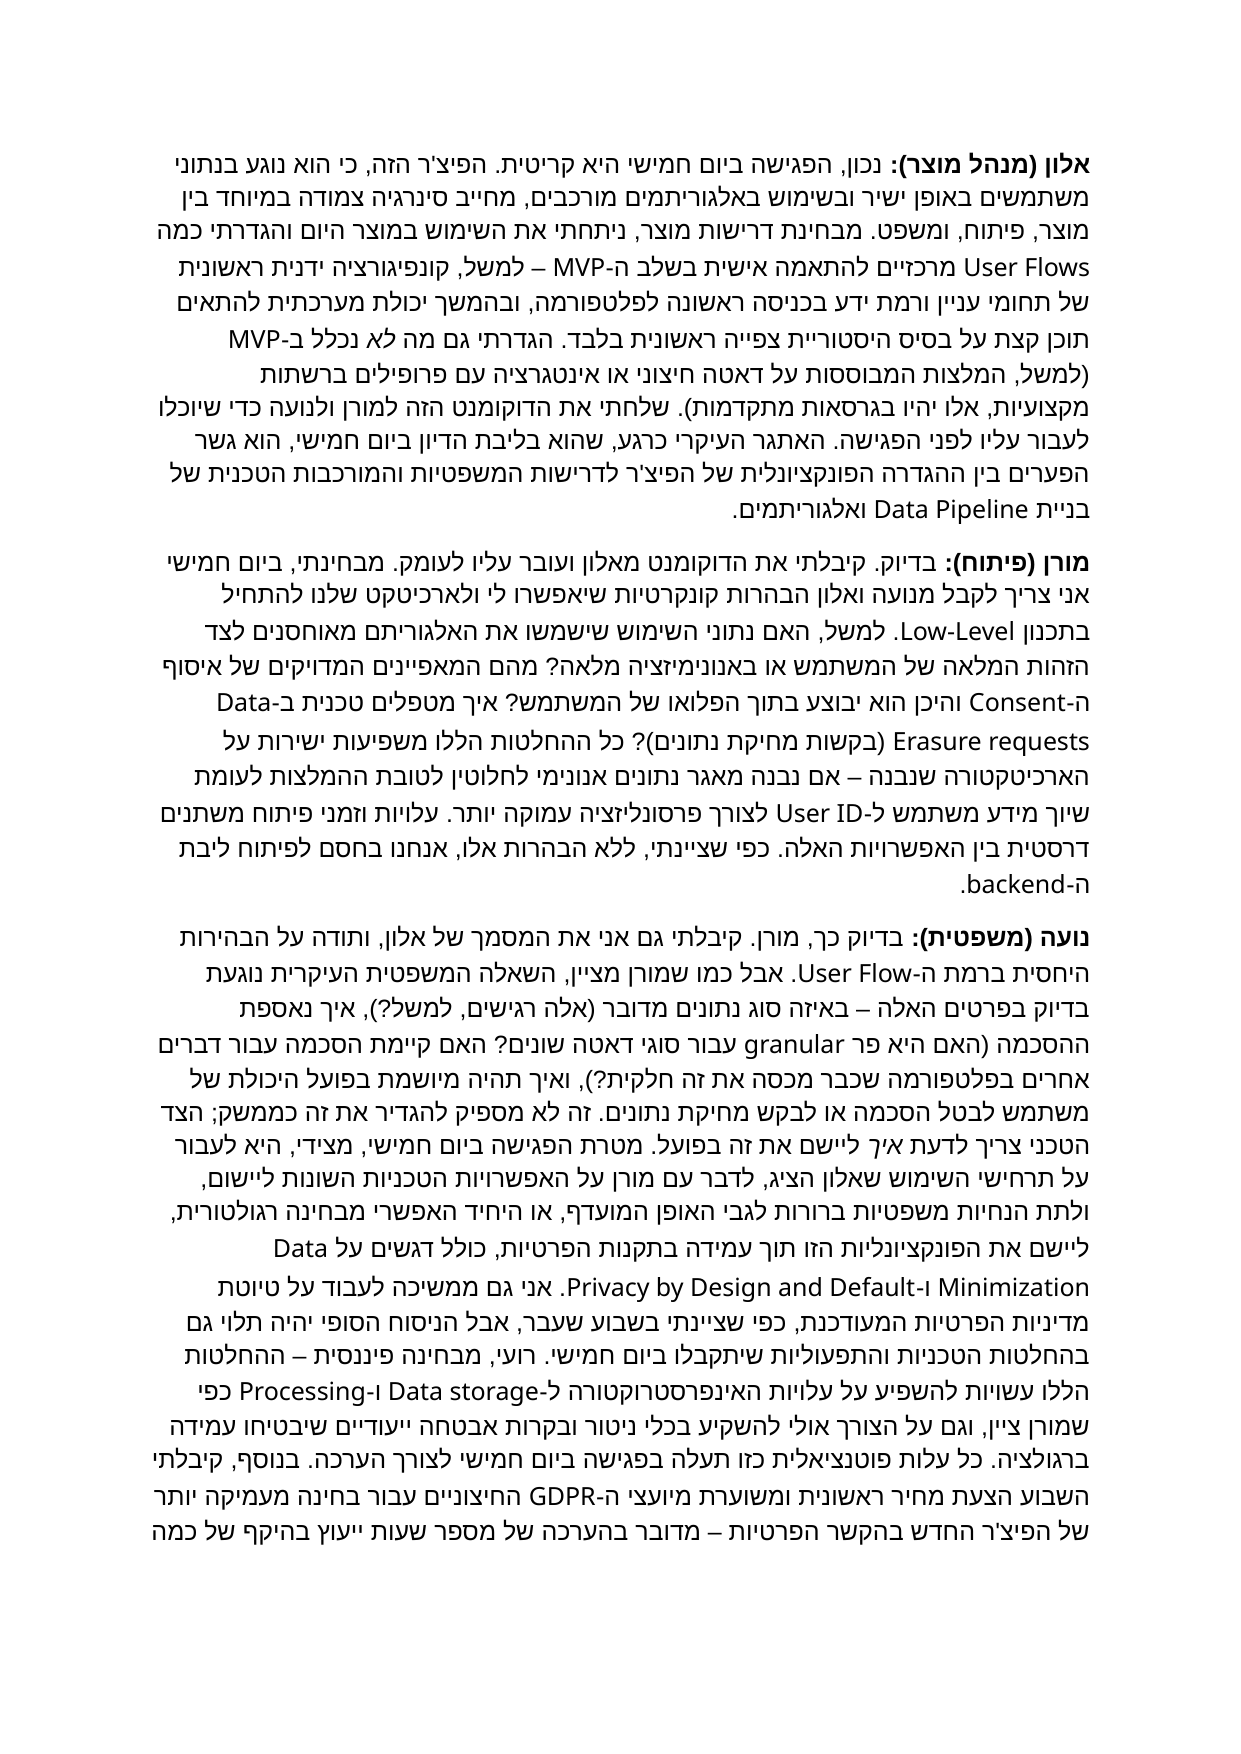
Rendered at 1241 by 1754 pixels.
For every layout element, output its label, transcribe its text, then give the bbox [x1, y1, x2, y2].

text מורן (פיתוח): בדיוק. קיבלתי את הדוקומנט מאלון ועובר עליו לעומק. מבחינתי, ביום חמישי אני צריך לקבל מנועה ואלון הבהרות קונקרטיות שיאפשרו לי ולארכיטקט שלנו להתחיל בתכנון Low-Level. למשל, האם נתוני השימוש שישמשו את האלגוריתם מאוחסנים לצד הזהות המלאה של המשתמש או באנונימיזציה מלאה? מהם המאפיינים המדויקים של איסוף ה-Consent והיכן הוא יבוצע בתוך הפלואו של המשתמש? איך מטפלים טכנית ב-Data Erasure requests (בקשות מחיקת נתונים)? כל ההחלטות הללו משפיעות ישירות על הארכיטקטורה שנבנה – אם נבנה מאגר נתונים אנונימי לחלוטין לטובת ההמלצות לעומת שיוך מידע משתמש ל-User ID לצורך פרסונליזציה עמוקה יותר. עלויות וזמני פיתוח משתנים דרסטית בין האפשרויות האלה. כפי שציינתי, ללא הבהרות אלו, אנחנו בחסם לפיתוח ליבת ה-backend. [150, 547, 1090, 901]
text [150, 923, 1090, 1545]
text אלון (מנהל מוצר): נכון, הפגישה ביום חמישי היא קריטית. הפיצ'ר הזה, כי הוא נוגע בנתוני משתמשים באופן ישיר ובשימוש באלגוריתמים מורכבים, מחייב סינרגיה צמודה במיוחד בין מוצר, פיתוח, ומשפט. מבחינת דרישות מוצר, ניתחתי את השימוש במוצר היום והגדרתי כמה User Flows מרכזיים להתאמה אישית בשלב ה-MVP – למשל, קונפיגורציה ידנית ראשונית של תחומי עניין ורמת ידע בכניסה ראשונה לפלטפורמה, ובהמשך יכולת מערכתית להתאים תוכן קצת על בסיס היסטוריית צפייה ראשונית בלבד. הגדרתי גם מה לא נכלל ב-MVP (למשל, המלצות המבוססות על דאטה חיצוני או אינטגרציה עם פרופילים ברשתות מקצועיות, אלו יהיו בגרסאות מתקדמות). שלחתי את הדוקומנט הזה למורן ולנועה כדי שיוכלו לעבור עליו לפני הפגישה. האתגר העיקרי כרגע, שהוא בליבת הדיון ביום חמישי, הוא גשר הפערים בין ההגדרה הפונקציונלית של הפיצ'ר לדרישות המשפטיות והמורכבות הטכנית של בניית Data Pipeline ואלגוריתמים. [150, 150, 1090, 526]
